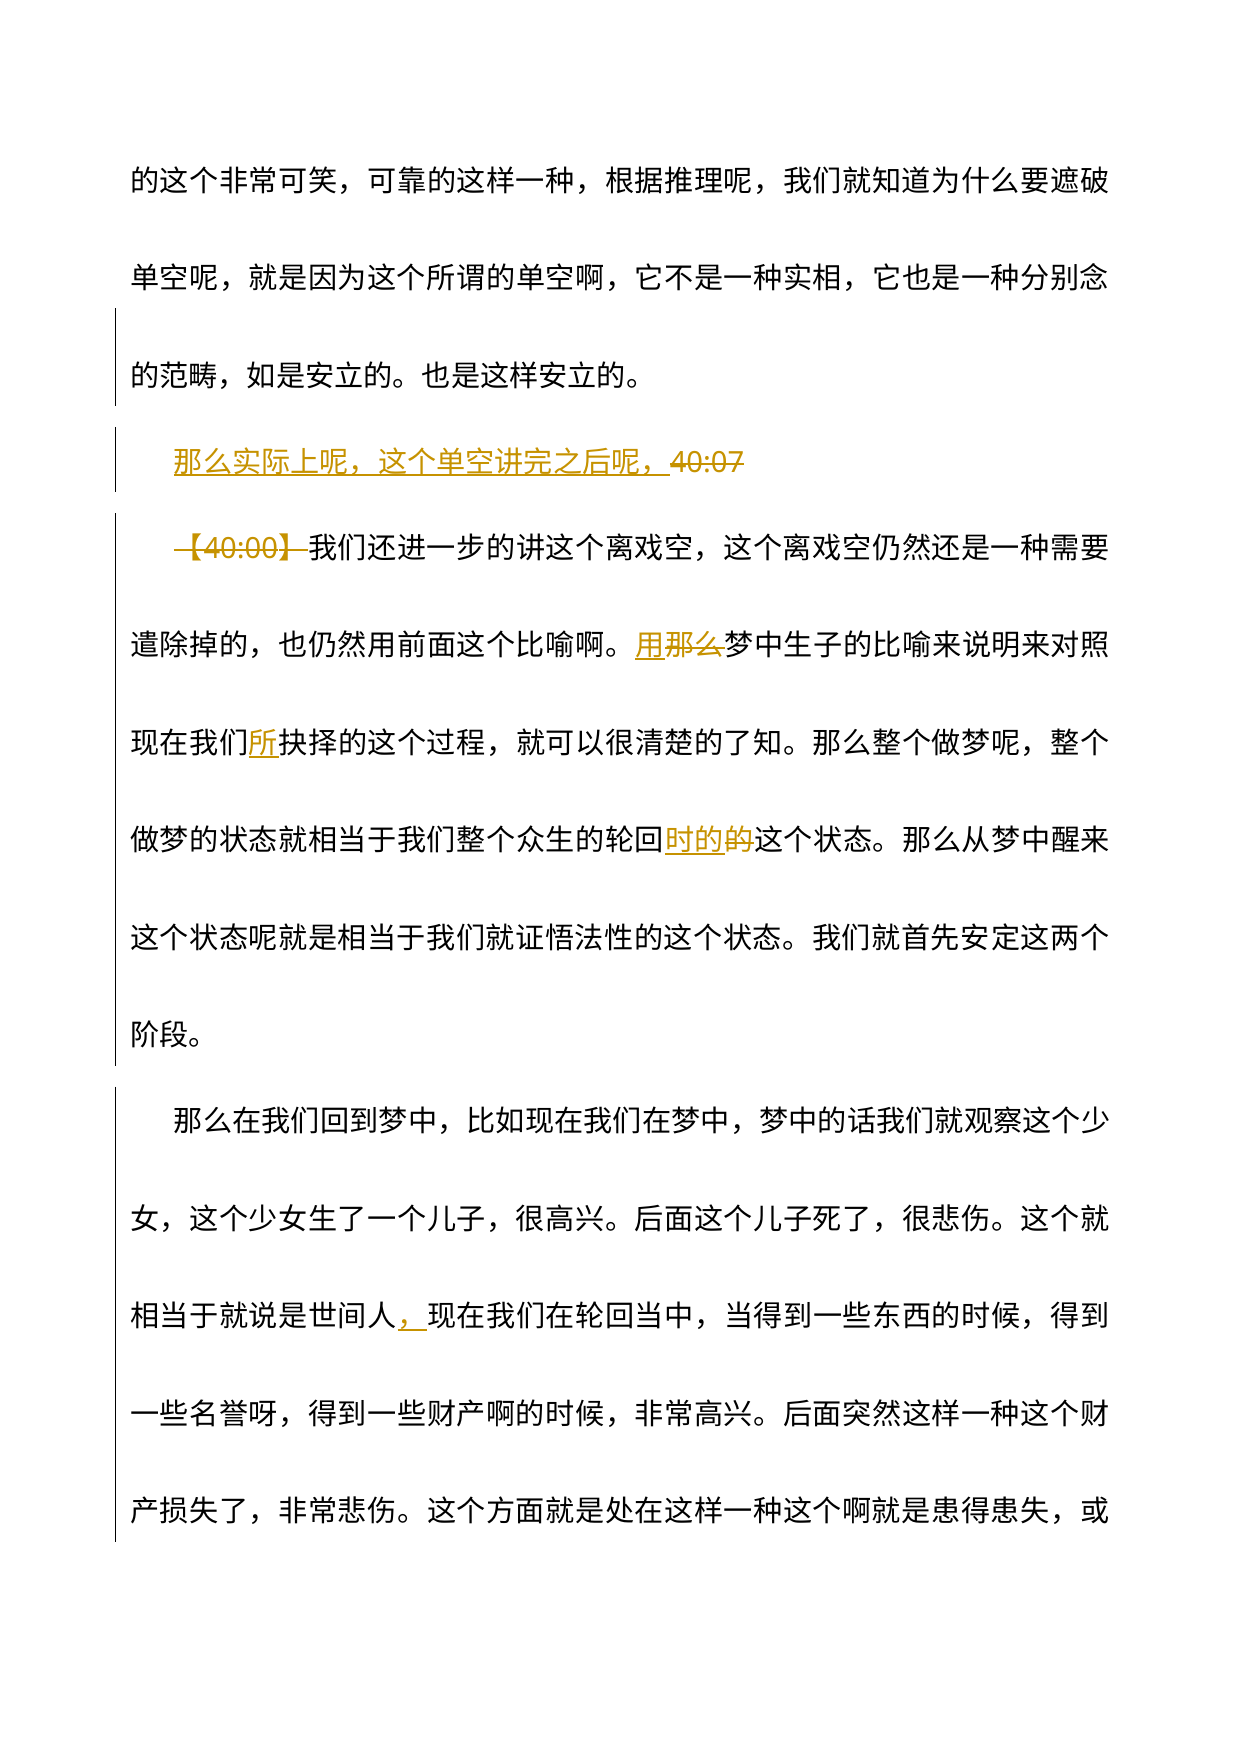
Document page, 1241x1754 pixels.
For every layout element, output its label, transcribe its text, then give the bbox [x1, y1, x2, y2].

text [130, 146, 1110, 406]
text 我们还进一步的讲这个离戏空，这个离戏空仍然还是一种需要遣除掉的，也仍然用前面这个比喻啊。梦中生子的比喻来说明来对照现在我们抉择的这个过程，就可以很清楚的了知。那么整个做梦呢，整个做梦的状态就相当于我们整个众生的轮回这个状态。那么从梦中醒来这个状态呢就是相当于我们就证悟法性的这个状态。我们就首先安定这两个阶段。 [130, 513, 1110, 1066]
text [130, 1087, 1110, 1542]
